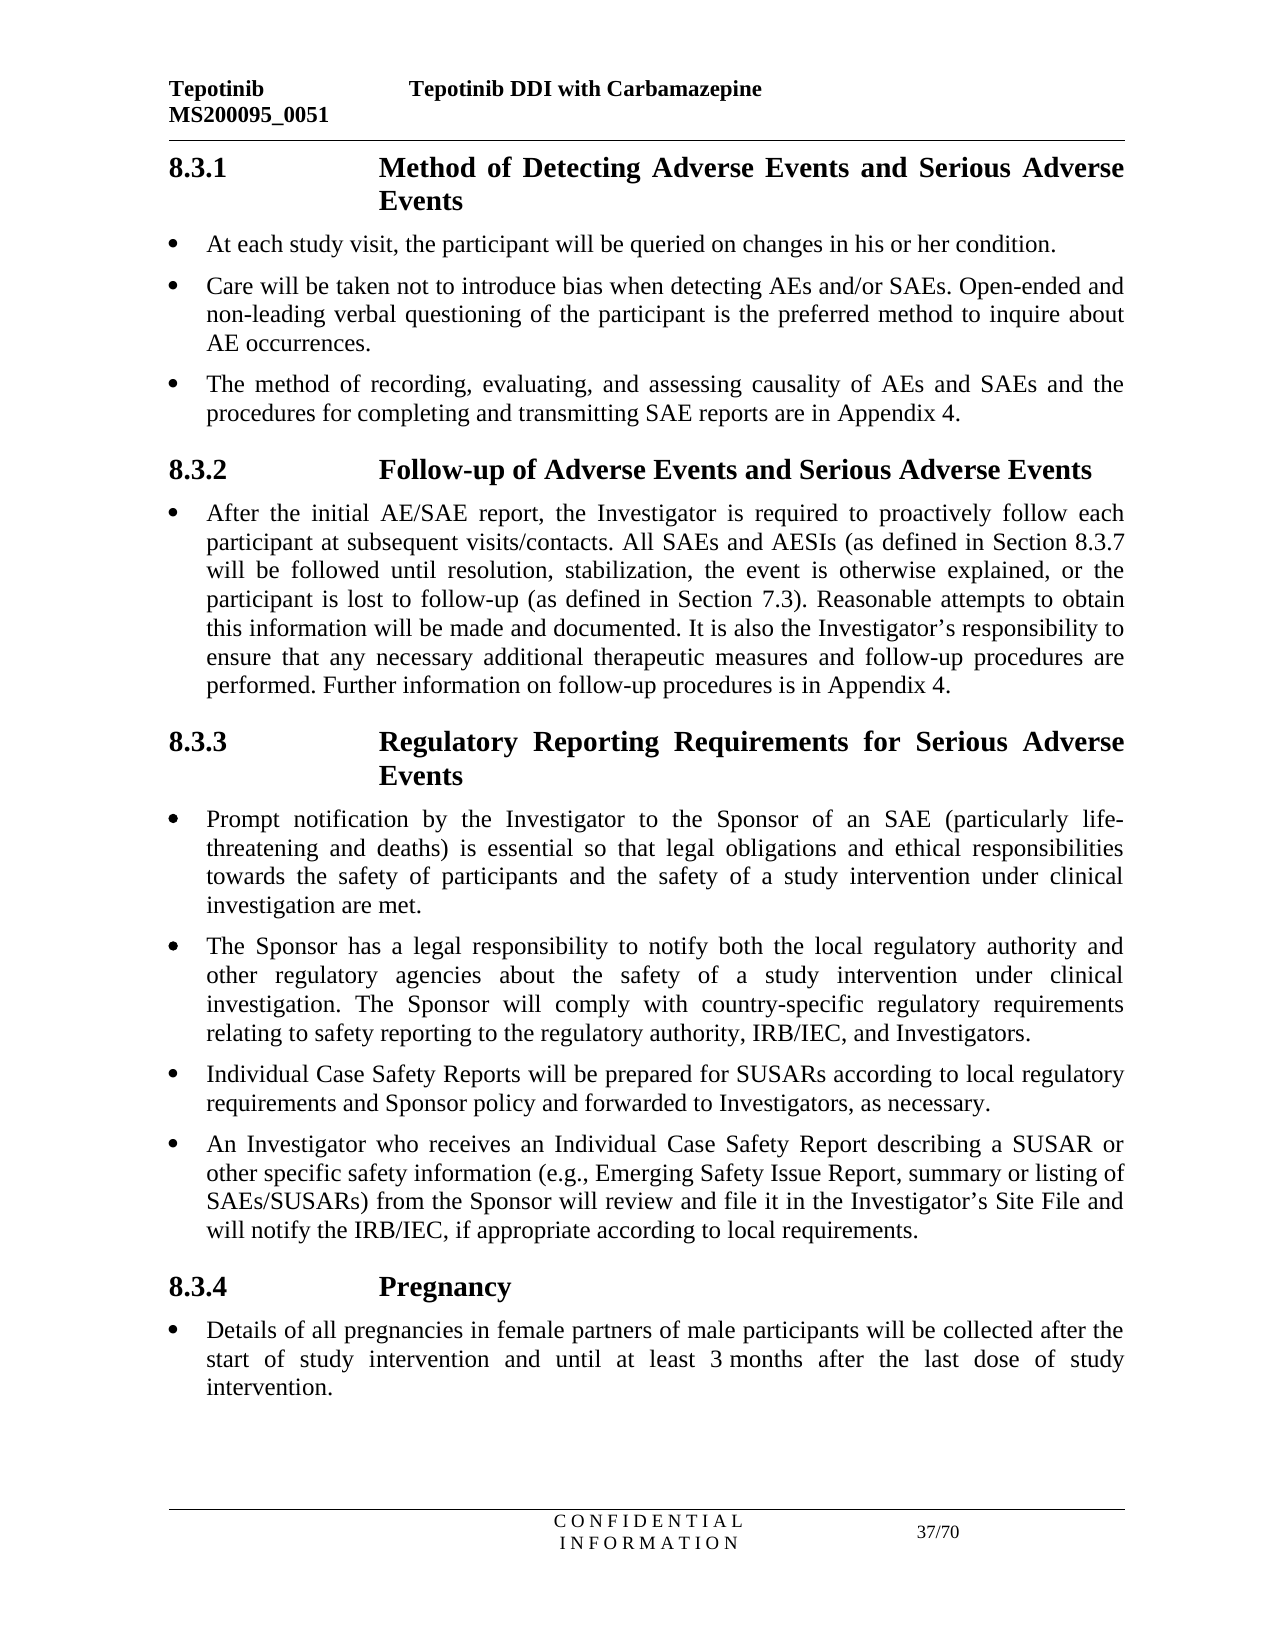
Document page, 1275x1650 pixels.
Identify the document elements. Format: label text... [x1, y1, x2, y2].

list The Sponsor has a legal responsibility to notify both the local regulatory authority and other regulatory agencies about the safety of a study intervention under clinical investigation. The Sponsor will comply with country-specific regulatory requirements relating to safety reporting to the regulatory authority, IRB/IEC, and Investigators. [169, 931, 1125, 1046]
subtitle Method of Detecting Adverse Events and Serious Adverse Events [169, 150, 1125, 217]
subtitle Regulatory Reporting Requirements for Serious Adverse Events [169, 724, 1125, 791]
list Details of all pregnancies in female partners of male participants will be collected after the start of study intervention and until at least 3 months after the last dose of study intervention. [169, 1315, 1125, 1401]
list Individual Case Safety Reports will be prepared for SUSARs according to local regulatory requirements and Sponsor policy and forwarded to Investigators, as necessary. [169, 1059, 1125, 1116]
subtitle Pregnancy [169, 1269, 1125, 1302]
list The method of recording, evaluating, and assessing causality of AEs and SAEs and the procedures for completing and transmitting SAE reports are in Appendix 4. [169, 369, 1125, 427]
subtitle Follow-up of Adverse Events and Serious Adverse Events [169, 452, 1125, 486]
list Care will be taken not to introduce bias when detecting AEs and/or SAEs. Open-ended and non-leading verbal questioning of the participant is the preferred method to inquire about AE occurrences. [169, 271, 1125, 357]
list Prompt notification by the Investigator to the Sponsor of an SAE (particularly life-threatening and deaths) is essential so that legal obligations and ethical responsibilities towards the safety of participants and the safety of a study intervention under clinical investigation are met. [169, 804, 1125, 919]
list After the initial AE/SAE report, the Investigator is required to proactively follow each participant at subsequent visits/contacts. All SAEs and AESIs (as defined in Section 8.3.7 will be followed until resolution, stabilization, the event is otherwise explained, or the participant is lost to follow-up (as defined in Section 7.3). Reasonable attempts to obtain this information will be made and documented. It is also the Investigator’s responsibility to ensure that any necessary additional therapeutic measures and follow-up procedures are performed. Further information on follow-up procedures is in Appendix 4. [169, 498, 1125, 699]
list At each study visit, the participant will be queried on changes in his or her condition. [169, 229, 1125, 258]
list An Investigator who receives an Individual Case Safety Report describing a SUSAR or other specific safety information (e.g., Emerging Safety Issue Report, summary or listing of SAEs/SUSARs) from the Sponsor will review and file it in the Investigator’s Site File and will notify the IRB/IEC, if appropriate according to local requirements. [169, 1129, 1125, 1244]
